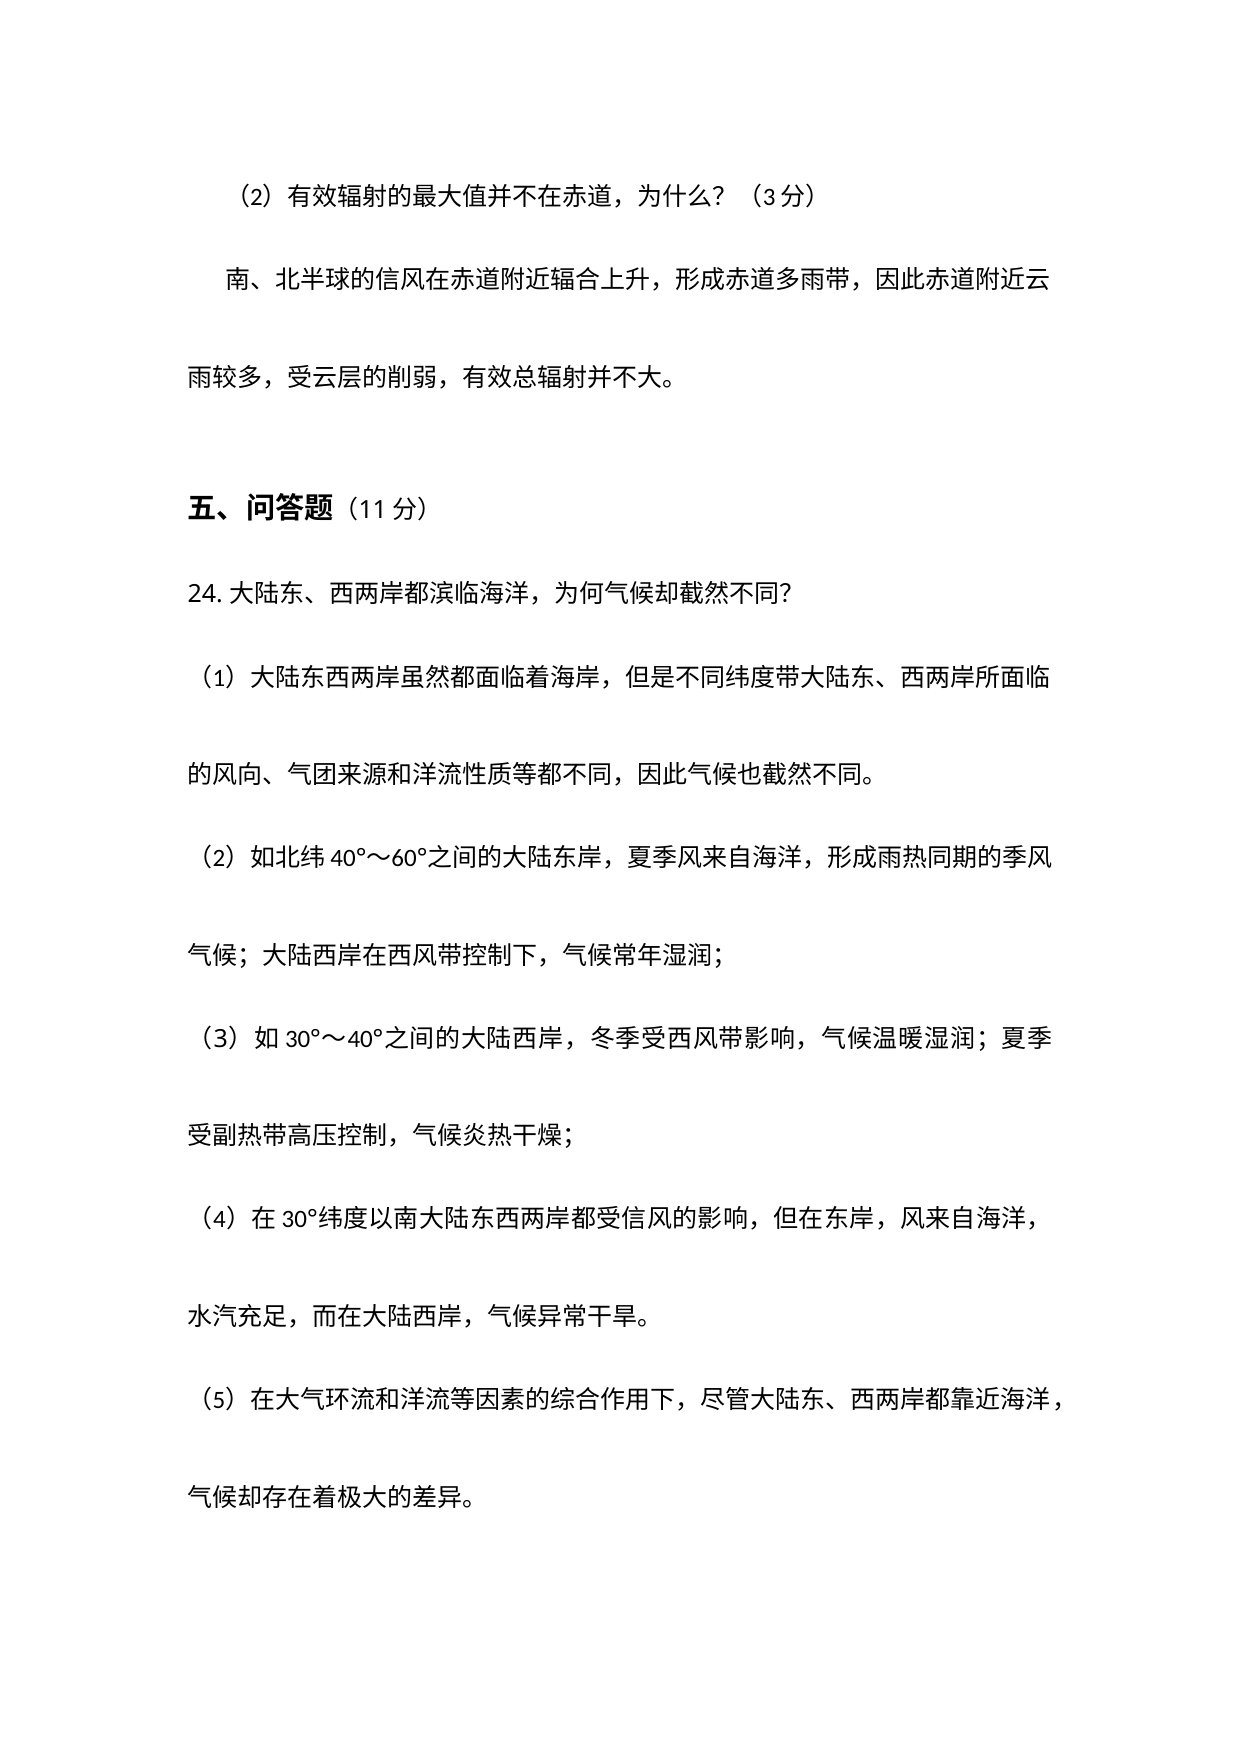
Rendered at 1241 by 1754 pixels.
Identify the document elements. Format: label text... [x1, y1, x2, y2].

text （2）如北纬40°～60°之间的大陆东岸，夏季风来自海洋，形成雨热同期的季风气候；大陆西岸在西风带控制下，气候常年湿润； [187, 823, 1053, 986]
text 南、北半球的信风在赤道附近辐合上升，形成赤道多雨带，因此赤道附近云雨较多，受云层的削弱，有效总辐射并不大。 [187, 245, 1053, 408]
text （5）在大气环流和洋流等因素的综合作用下，尽管大陆东、西两岸都靠近海洋，气候却存在着极大的差异。 [187, 1365, 1053, 1528]
text 24. 大陆东、西两岸都滨临海洋，为何气候却截然不同？ [187, 559, 1053, 624]
text （1）大陆东西两岸虽然都面临着海岸，但是不同纬度带大陆东、西两岸所面临的风向、气团来源和洋流性质等都不同，因此气候也截然不同。 [187, 643, 1053, 805]
text （2）有效辐射的最大值并不在赤道，为什么？（3分） [187, 162, 1053, 227]
text 五、问答题（11分） [187, 473, 1053, 538]
text （3）如30°～40°之间的大陆西岸，冬季受西风带影响，气候温暖湿润；夏季受副热带高压控制，气候炎热干燥； [187, 1004, 1053, 1166]
text （4）在30°纬度以南大陆东西两岸都受信风的影响，但在东岸，风来自海洋，水汽充足，而在大陆西岸，气候异常干旱。 [187, 1184, 1053, 1347]
